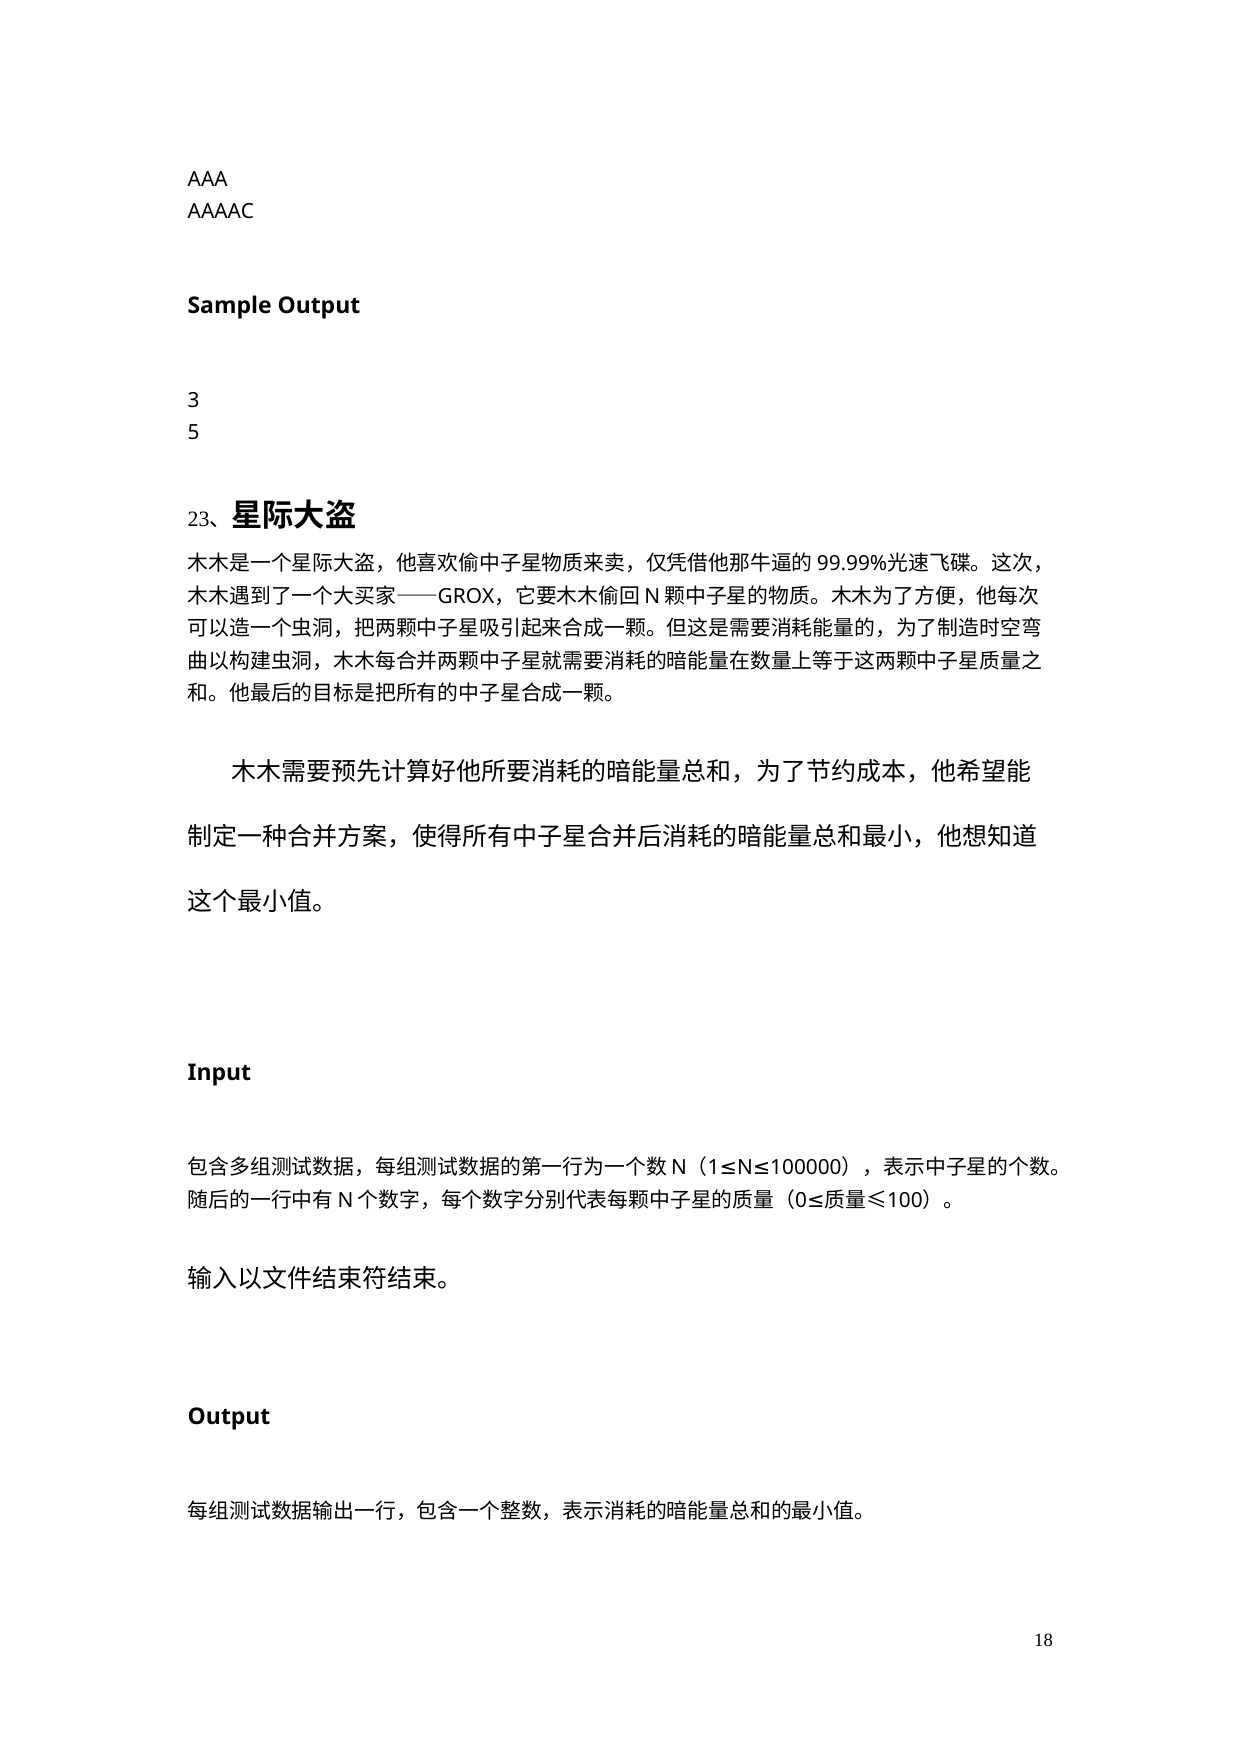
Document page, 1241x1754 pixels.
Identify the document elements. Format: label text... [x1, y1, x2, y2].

text 每组测试数据输出一行，包含一个整数，表示消耗的暗能量总和的最小值。 [187, 1494, 1053, 1526]
text 木木需要预先计算好他所要消耗的暗能量总和，为了节约成本，他希望能制定一种合并方案，使得所有中子星合并后消耗的暗能量总和最小，他想知道这个最小值。 [187, 737, 1053, 932]
text 23、星际大盗 [187, 480, 1053, 545]
text Sample Output [187, 289, 1053, 321]
text 木木是一个星际大盗，他喜欢偷中子星物质来卖，仅凭借他那牛逼的99.99%光速飞碟。这次，木木遇到了一个大买家——GROX，它要木木偷回N颗中子星的物质。木木为了方便，他每次可以造一个虫洞，把两颗中子星吸引起来合成一颗。但这是需要消耗能量的，为了制造时空弯曲以构建虫洞，木木每合并两颗中子星就需要消耗的暗能量在数量上等于这两颗中子星质量之和。他最后的目标是把所有的中子星合成一颗。 [187, 545, 1053, 708]
text Output [187, 1399, 1053, 1432]
text 输入以文件结束符结束。 [187, 1244, 1053, 1309]
text 包含多组测试数据，每组测试数据的第一行为一个数N（1≤N≤100000），表示中子星的个数。随后的一行中有N个数字，每个数字分别代表每颗中子星的质量（0≤质量≤100）。 [187, 1149, 1053, 1214]
text Input [187, 1055, 1053, 1088]
text 3 5 [187, 383, 1053, 448]
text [187, 162, 1053, 227]
